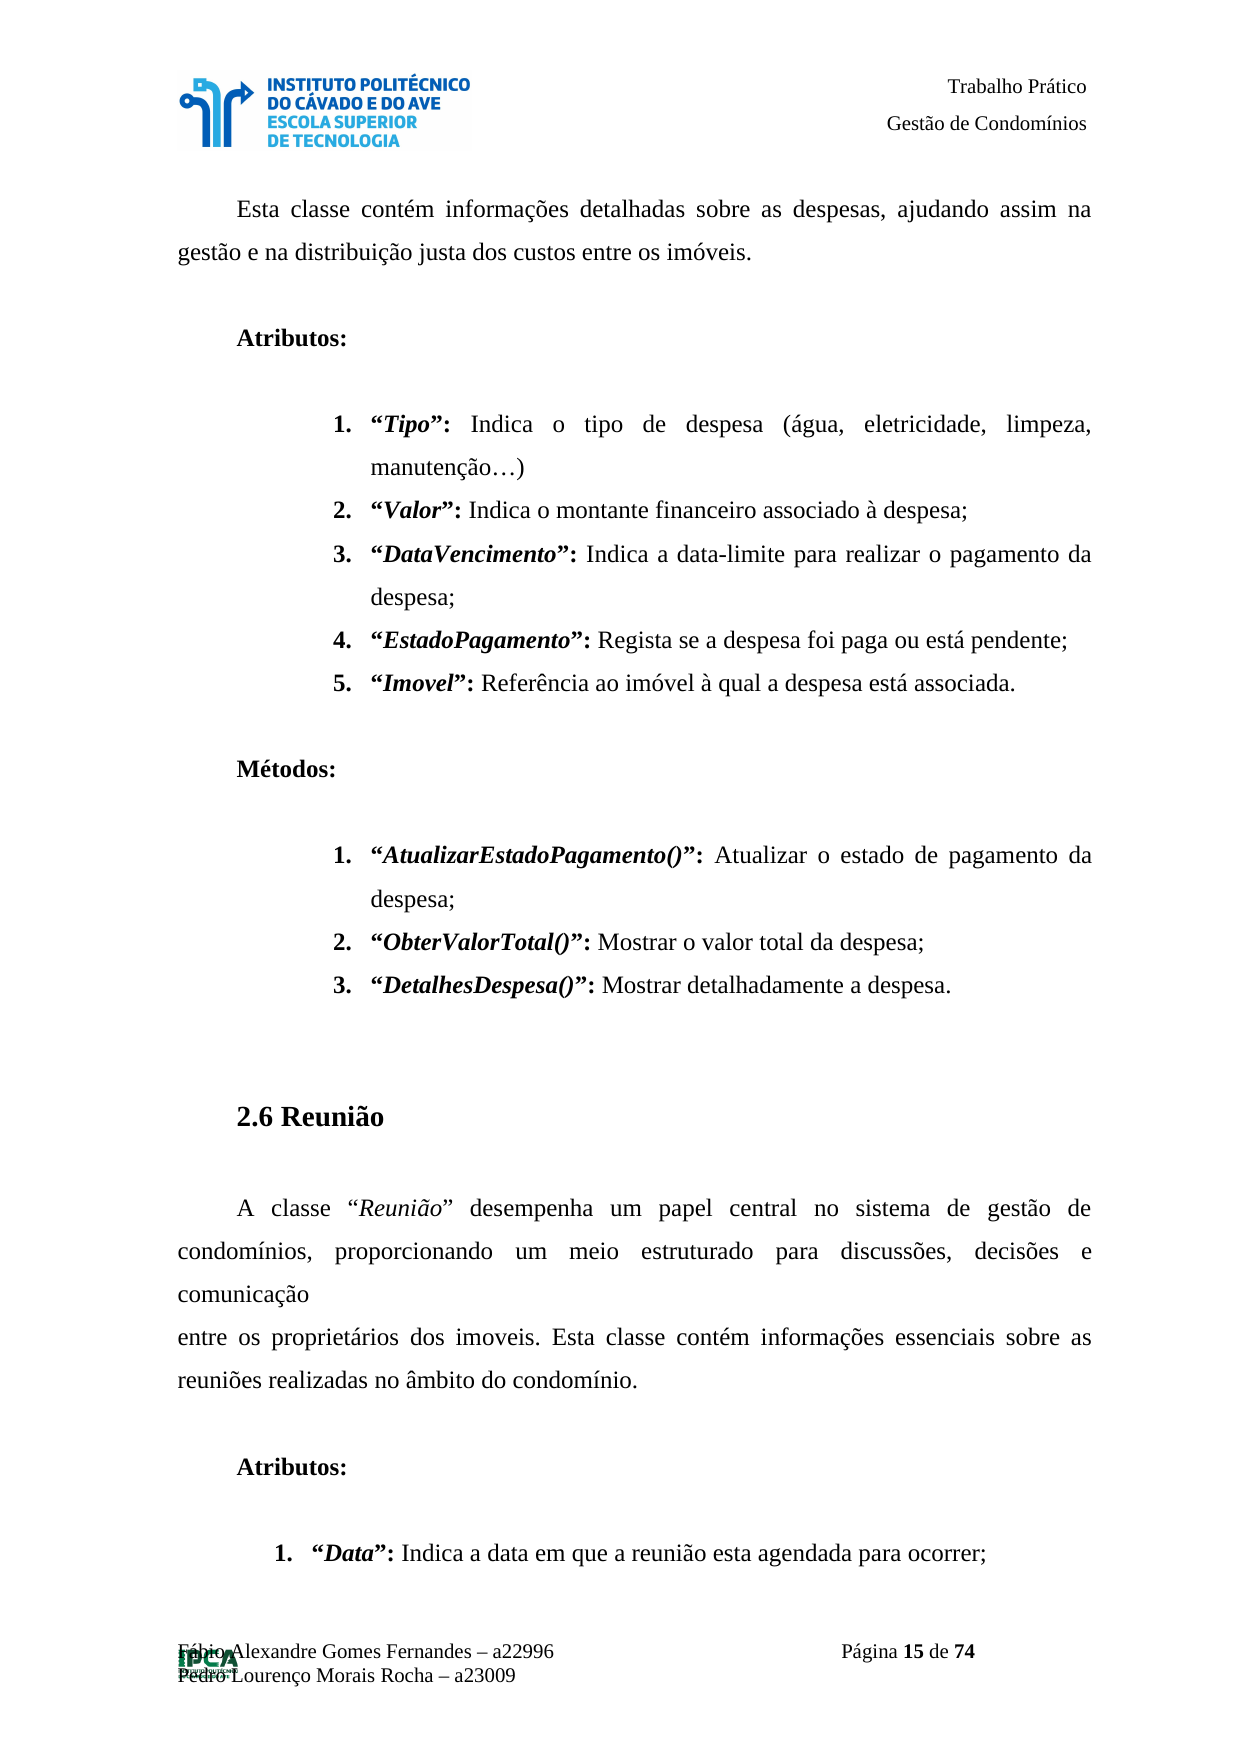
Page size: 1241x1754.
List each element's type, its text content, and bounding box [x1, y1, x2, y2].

list “DetalhesDespesa()”: Mostrar detalhadamente a despesa. [333, 970, 1092, 999]
list “ObterValorTotal()”: Mostrar o valor total da despesa; [333, 927, 1092, 956]
list “Data”: Indica a data em que a reunião esta agendada para ocorrer; [274, 1538, 1092, 1567]
list “Tipo”: Indica o tipo de despesa (água, eletricidade, limpeza, manutenção…) [333, 409, 1092, 481]
text Atributos: [177, 1452, 1092, 1480]
list “Imovel”: Referência ao imóvel à qual a despesa está associada. [333, 668, 1092, 697]
text Atributos: [177, 323, 1092, 352]
picture [177, 70, 473, 151]
text Esta classe contém informações detalhadas sobre as despesas, ajudando assim na gestão e na distribuição justa dos custos entre os imóveis. [177, 194, 1092, 266]
text entre os proprietários dos imoveis. Esta classe contém informações essenciais sobre as reuniões realizadas no âmbito do condomínio. [177, 1322, 1092, 1394]
list “AtualizarEstadoPagamento()”: Atualizar o estado de pagamento da despesa; [333, 841, 1092, 912]
subtitle Reunião [236, 1099, 1092, 1133]
list “Valor”: Indica o montante financeiro associado à despesa; [333, 496, 1092, 524]
list “DataVencimento”: Indica a data-limite para realizar o pagamento da despesa; [333, 539, 1092, 611]
list “EstadoPagamento”: Regista se a despesa foi paga ou está pendente; [333, 625, 1092, 654]
text A classe “Reunião” desempenha um papel central no sistema de gestão de condomínios, proporcionando um meio estruturado para discussões, decisões e comunicação [177, 1193, 1092, 1308]
picture [164, 1633, 252, 1694]
text Métodos: [177, 754, 1092, 783]
